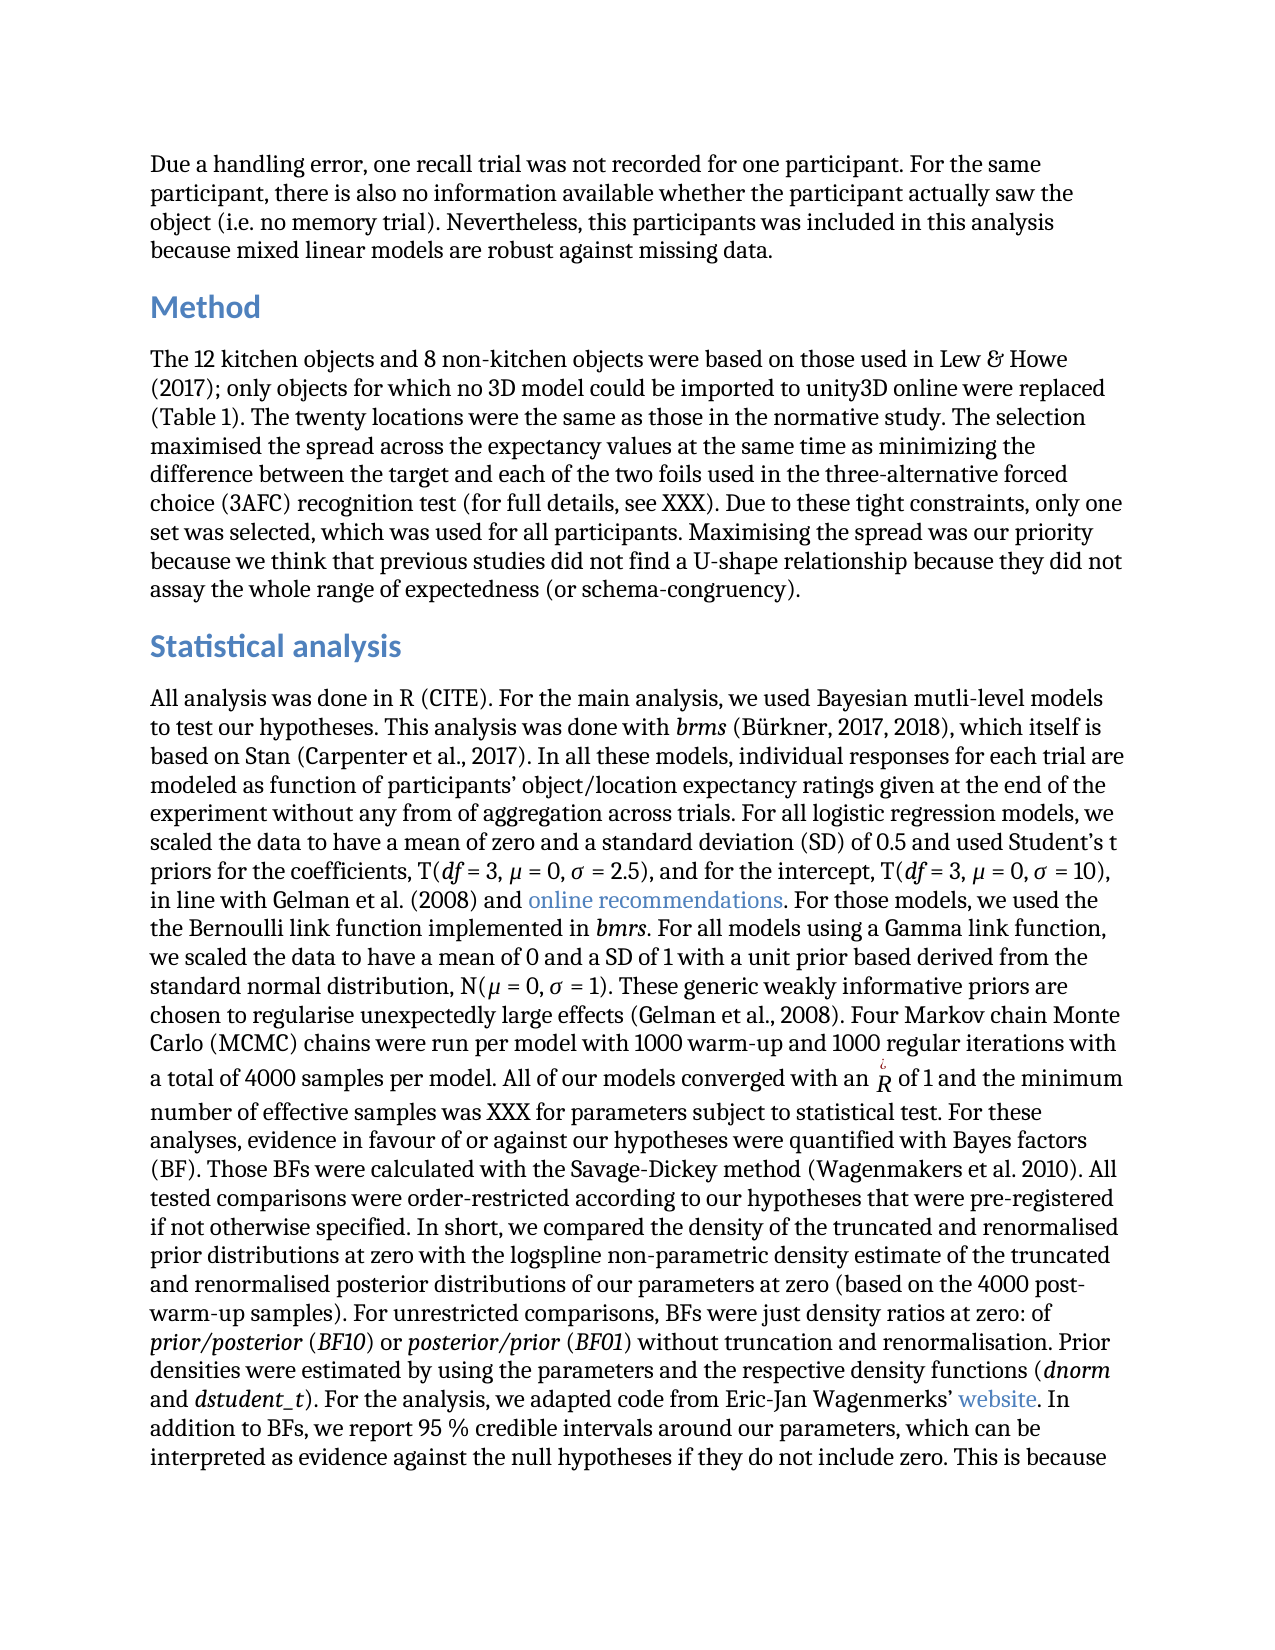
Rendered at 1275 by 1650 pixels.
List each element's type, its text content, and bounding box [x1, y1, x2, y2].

text Due a handling error, one recall trial was not recorded for one participant. For the same participant, there is also no information available whether the participant actually saw the object (i.e. no memory trial). Nevertheless, this participants was included in this analysis because mixed linear models are robust against missing data. [150, 150, 1125, 265]
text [150, 684, 1125, 1471]
subtitle Statistical analysis [150, 625, 1125, 666]
subtitle Method [150, 286, 1125, 327]
text The 12 kitchen objects and 8 non-kitchen objects were based on those used in Lew & Howe (2017); only objects for which no 3D model could be imported to unity3D online were replaced (Table 1). The twenty locations were the same as those in the normative study. The selection maximised the spread across the expectancy values at the same time as minimizing the difference between the target and each of the two foils used in the three-alternative forced choice (3AFC) recognition test (for full details, see XXX). Due to these tight constraints, only one set was selected, which was used for all participants. Maximising the spread was our priority because we think that previous studies did not find a U-shape relationship because they did not assay the whole range of expectedness (or schema-congruency). [150, 345, 1125, 604]
